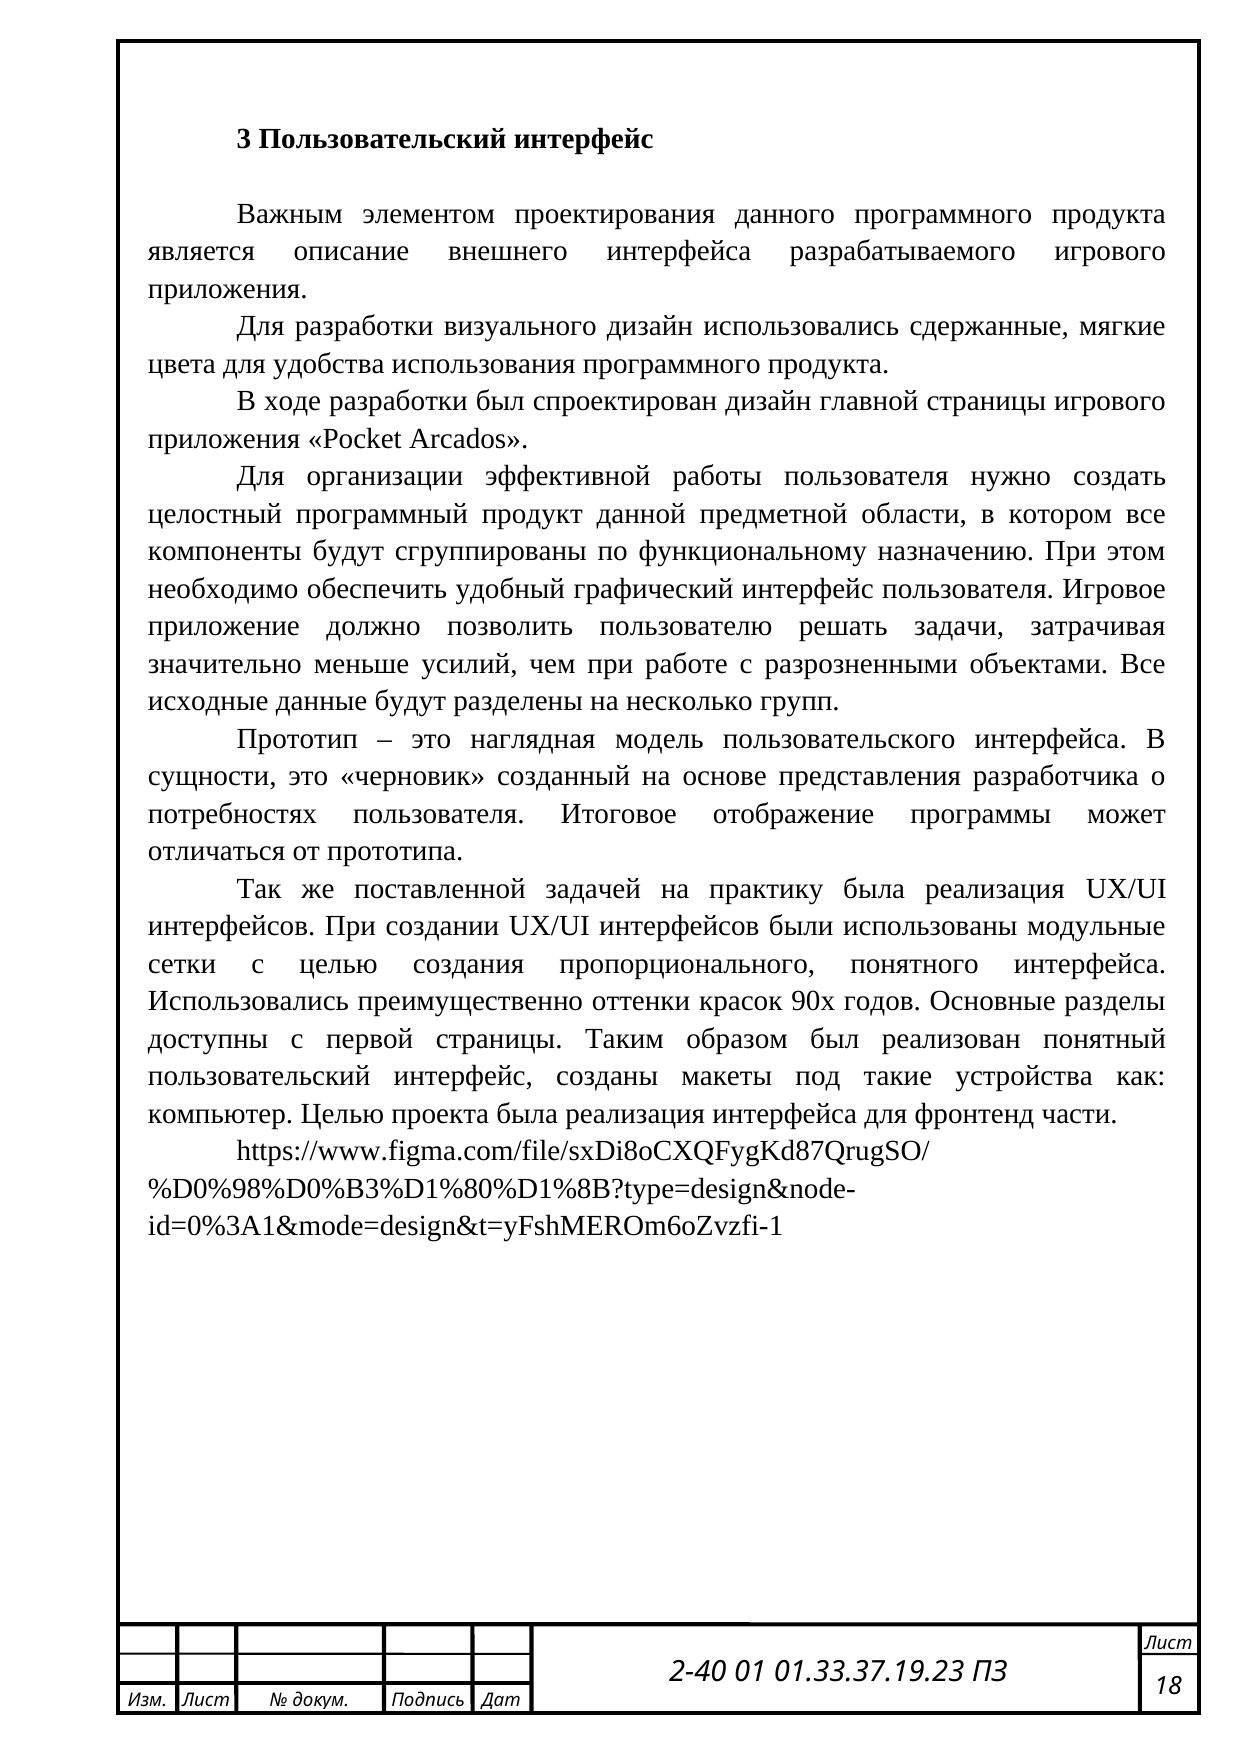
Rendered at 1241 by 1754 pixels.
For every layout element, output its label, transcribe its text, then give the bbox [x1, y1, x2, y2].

text Важным элементом проектирования данного программного продукта является описание внешнего интерфейса разрабатываемого игрового приложения. [148, 193, 1167, 306]
text В ходе разработки был спроектирован дизайн главной страницы игрового приложения «Pocket Arcados». [148, 381, 1167, 456]
text Так же поставленной задачей на практику была реализация UX/UI интерфейсов. При создании UX/UI интерфейсов были использованы модульные сетки с целью создания пропорционального, понятного интерфейса. Использовались преимущественно оттенки красок 90х годов. Основные разделы доступны с первой страницы. Таким образом был реализован понятный пользовательский интерфейс, созданы макеты под такие устройства как: компьютер. Целью проекта была реализация интерфейса для фронтенд части. [148, 868, 1167, 1131]
text Прототип – это наглядная модель пользовательского интерфейса. В сущности, это «черновик» созданный на основе представления разработчика о потребностях пользователя. Итоговое отображение программы может отличаться от прототипа. [148, 718, 1167, 868]
text 3 Пользовательский интерфейс [148, 118, 1181, 156]
text https://www.figma.com/file/sxDi8oCXQFygKd87QrugSO/%D0%98%D0%B3%D1%80%D1%8B?type=design&node-id=0%3A1&mode=design&t=yFshMEROm6oZvzfi-1 [148, 1131, 1181, 1243]
text Для организации эффективной работы пользователя нужно создать целостный программный продукт данной предметной области, в котором все компоненты будут сгруппированы по функциональному назначению. При этом необходимо обеспечить удобный графический интерфейс пользователя. Игровое приложение должно позволить пользователю решать задачи, затрачивая значительно меньше усилий, чем при работе с разрозненными объектами. Все исходные данные будут разделены на несколько групп. [148, 456, 1167, 718]
text Для разработки визуального дизайн использовались сдержанные, мягкие цвета для удобства использования программного продукта. [148, 306, 1167, 381]
